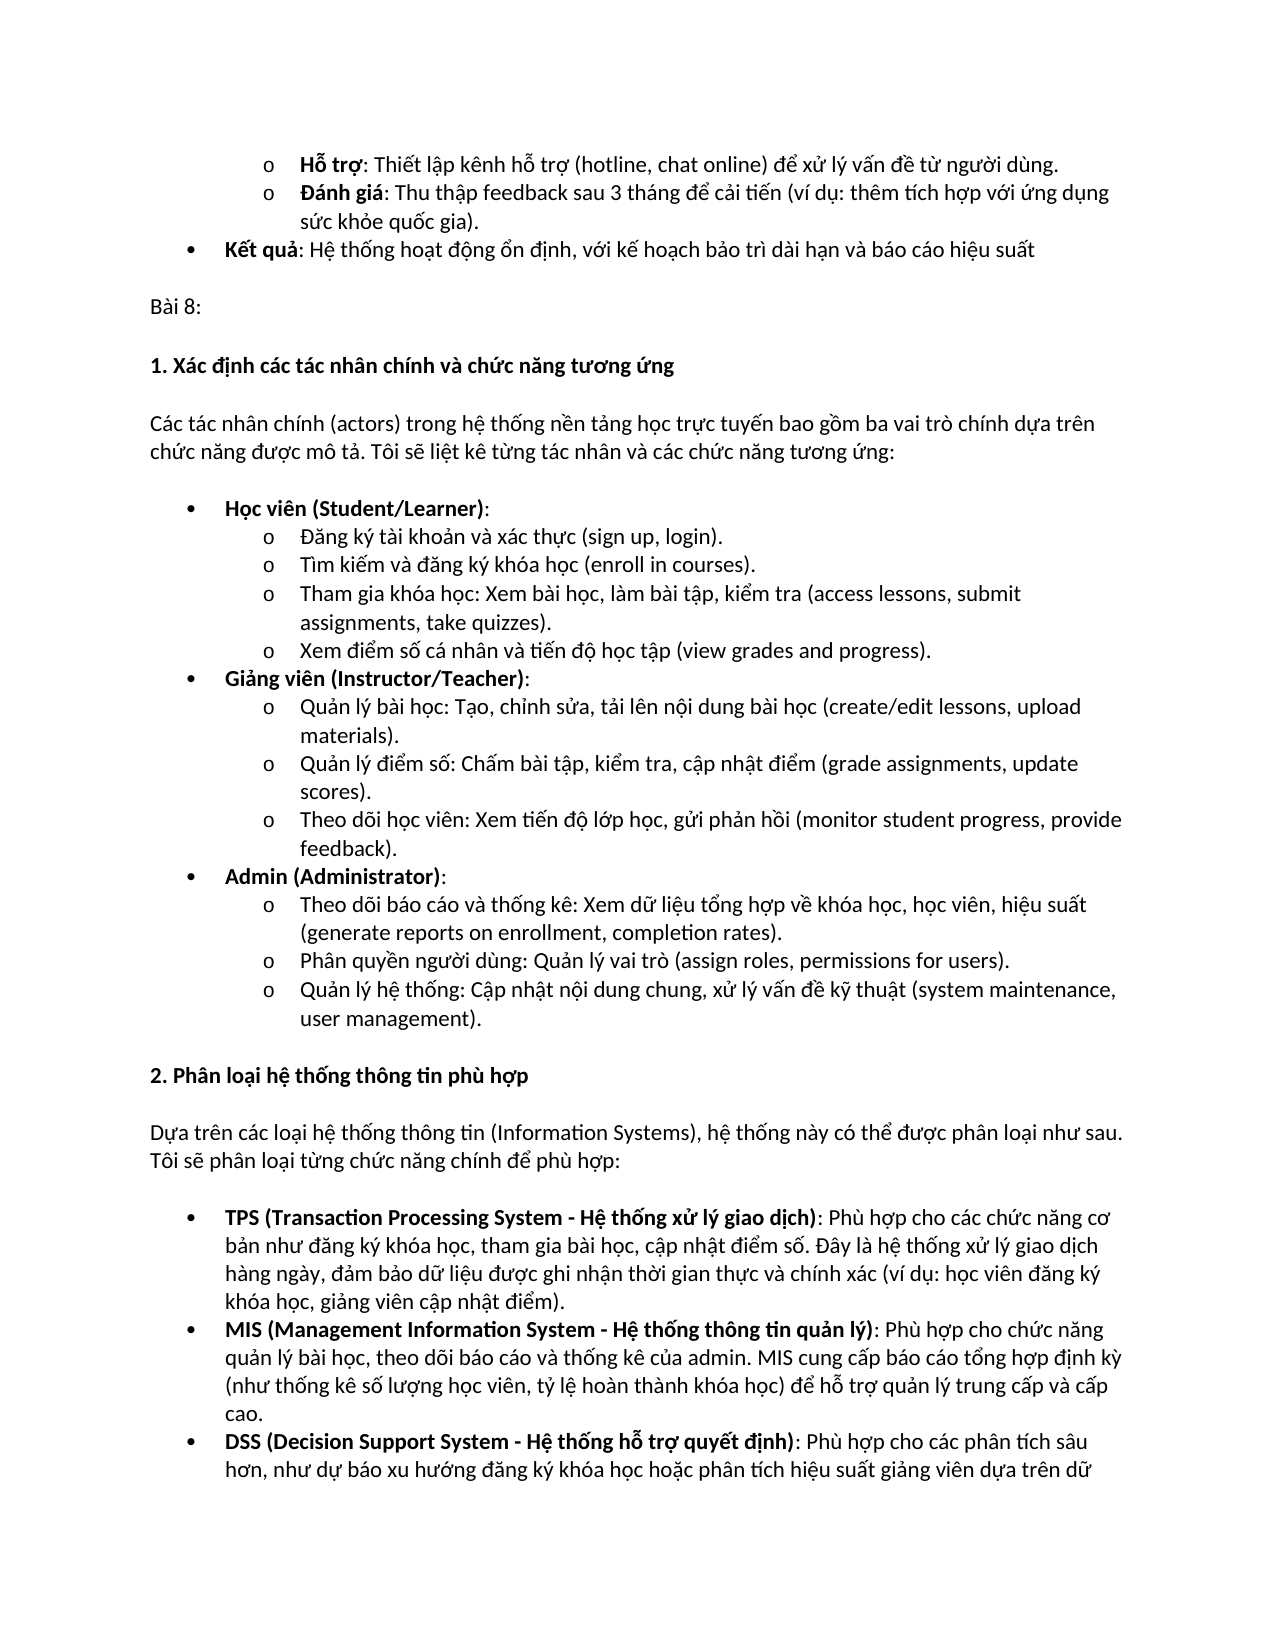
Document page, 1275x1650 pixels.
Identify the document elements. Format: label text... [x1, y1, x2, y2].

list Học viên (Student/Learner): [187, 494, 1125, 522]
subtitle 2. Phân loại hệ thống thông tin phù hợp [150, 1061, 1125, 1089]
list Theo dõi học viên: Xem tiến độ lớp học, gửi phản hồi (monitor student progress, provide feedback). [262, 805, 1125, 862]
list Đánh giá: Thu thập feedback sau 3 tháng để cải tiến (ví dụ: thêm tích hợp với ứng dụng sức khỏe quốc gia). [262, 178, 1125, 235]
list Giảng viên (Instructor/Teacher): [187, 664, 1125, 692]
list Tìm kiếm và đăng ký khóa học (enroll in courses). [262, 551, 1125, 579]
text Dựa trên các loại hệ thống thông tin (Information Systems), hệ thống này có thể được phân loại như sau. Tôi sẽ phân loại từng chức năng chính để phù hợp: [150, 1118, 1125, 1174]
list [187, 1427, 1125, 1483]
list Quản lý bài học: Tạo, chỉnh sửa, tải lên nội dung bài học (create/edit lessons, upload materials). [262, 692, 1125, 749]
list Admin (Administrator): [187, 862, 1125, 890]
text Bài 8: [150, 292, 1125, 320]
list Kết quả: Hệ thống hoạt động ổn định, với kế hoạch bảo trì dài hạn và báo cáo hiệu suất [187, 235, 1125, 263]
list Quản lý hệ thống: Cập nhật nội dung chung, xử lý vấn đề kỹ thuật (system maintenance, user management). [262, 975, 1125, 1032]
list Hỗ trợ: Thiết lập kênh hỗ trợ (hotline, chat online) để xử lý vấn đề từ người dùng. [262, 150, 1125, 178]
list Tham gia khóa học: Xem bài học, làm bài tập, kiểm tra (access lessons, submit assignments, take quizzes). [262, 579, 1125, 636]
text Các tác nhân chính (actors) trong hệ thống nền tảng học trực tuyến bao gồm ba vai trò chính dựa trên chức năng được mô tả. Tôi sẽ liệt kê từng tác nhân và các chức năng tương ứng: [150, 409, 1125, 465]
list TPS (Transaction Processing System - Hệ thống xử lý giao dịch): Phù hợp cho các chức năng cơ bản như đăng ký khóa học, tham gia bài học, cập nhật điểm số. Đây là hệ thống xử lý giao dịch hàng ngày, đảm bảo dữ liệu được ghi nhận thời gian thực và chính xác (ví dụ: học viên đăng ký khóa học, giảng viên cập nhật điểm). [187, 1203, 1125, 1315]
subtitle 1. Xác định các tác nhân chính và chức năng tương ứng [150, 352, 1125, 380]
list Quản lý điểm số: Chấm bài tập, kiểm tra, cập nhật điểm (grade assignments, update scores). [262, 749, 1125, 805]
list Xem điểm số cá nhân và tiến độ học tập (view grades and progress). [262, 636, 1125, 664]
list MIS (Management Information System - Hệ thống thông tin quản lý): Phù hợp cho chức năng quản lý bài học, theo dõi báo cáo và thống kê của admin. MIS cung cấp báo cáo tổng hợp định kỳ (như thống kê số lượng học viên, tỷ lệ hoàn thành khóa học) để hỗ trợ quản lý trung cấp và cấp cao. [187, 1315, 1125, 1427]
list Phân quyền người dùng: Quản lý vai trò (assign roles, permissions for users). [262, 947, 1125, 975]
list Theo dõi báo cáo và thống kê: Xem dữ liệu tổng hợp về khóa học, học viên, hiệu suất (generate reports on enrollment, completion rates). [262, 890, 1125, 947]
list Đăng ký tài khoản và xác thực (sign up, login). [262, 522, 1125, 551]
